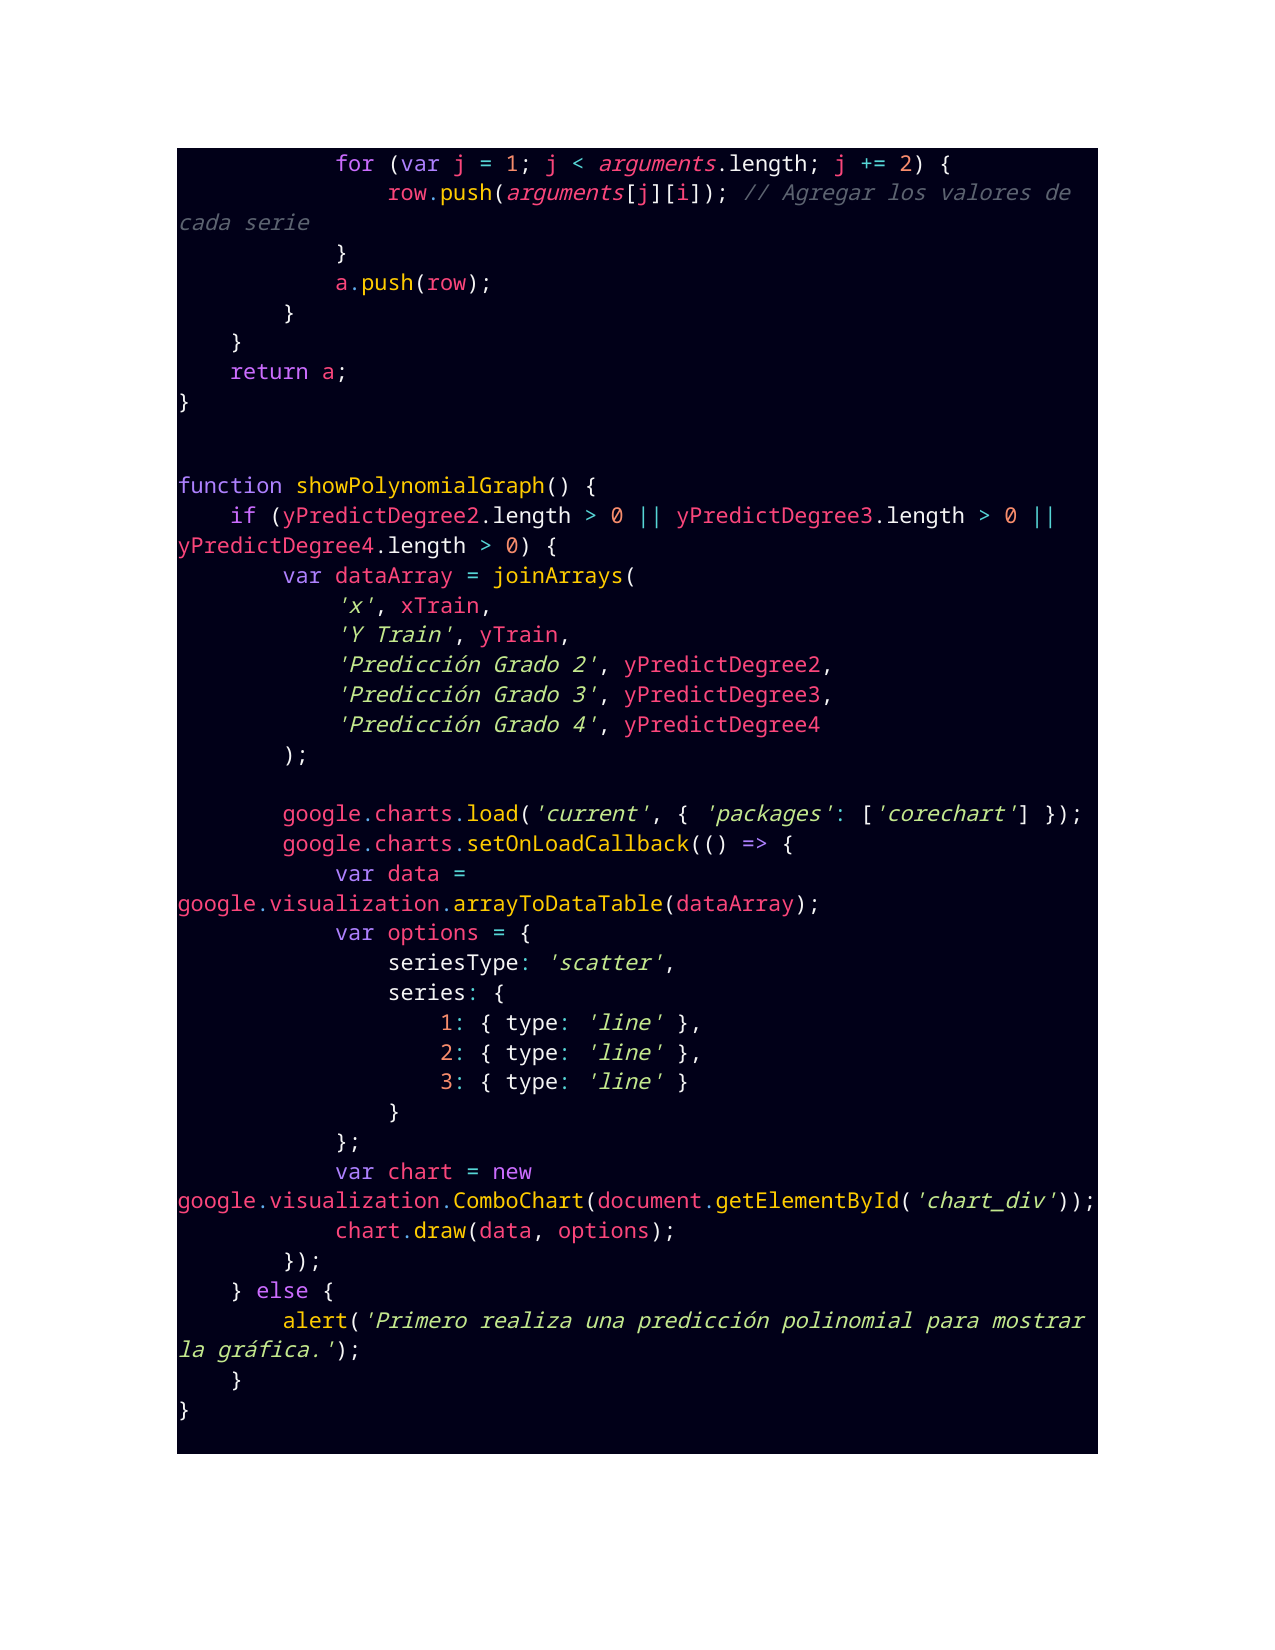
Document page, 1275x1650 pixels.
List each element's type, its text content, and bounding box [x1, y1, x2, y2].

text } [177, 1096, 1098, 1126]
text 'Predicción Grado 2', yPredictDegree2, [177, 649, 1098, 679]
text chart.draw(data, options); [177, 1215, 1098, 1245]
text 'Predicción Grado 3', yPredictDegree3, [177, 679, 1098, 709]
text 'Y Train', yTrain, [177, 619, 1098, 649]
text series: { [177, 977, 1098, 1007]
text 'x', xTrain, [177, 590, 1098, 619]
text } [177, 326, 1098, 356]
text } [177, 1364, 1098, 1394]
text function showPolynomialGraph() { [177, 471, 1098, 500]
text row.push(arguments[j][i]); // Agregar los valores de cada serie [177, 177, 1098, 237]
text for (var j = 1; j < arguments.length; j += 2) { [177, 148, 1098, 177]
text if (yPredictDegree2.length > 0 || yPredictDegree3.length > 0 || yPredictDegree4.length > 0) { [177, 500, 1098, 560]
text } [177, 386, 1098, 416]
text ); [177, 739, 1098, 768]
text var data = google.visualization.arrayToDataTable(dataArray); [177, 858, 1098, 917]
text } else { [177, 1275, 1098, 1305]
text a.push(row); [177, 267, 1098, 297]
text google.charts.load('current', { 'packages': ['corechart'] }); [177, 798, 1098, 828]
text var chart = new google.visualization.ComboChart(document.getElementById('chart_div')); [177, 1156, 1098, 1215]
text 'Predicción Grado 4', yPredictDegree4 [177, 709, 1098, 739]
text alert('Primero realiza una predicción polinomial para mostrar la gráfica.'); [177, 1305, 1098, 1364]
text 1: { type: 'line' }, [177, 1007, 1098, 1037]
text 3: { type: 'line' } [177, 1066, 1098, 1096]
text return a; [177, 356, 1098, 386]
text } [177, 237, 1098, 267]
text seriesType: 'scatter', [177, 947, 1098, 977]
text } [177, 297, 1098, 326]
text } [177, 1394, 1098, 1424]
text var dataArray = joinArrays( [177, 560, 1098, 590]
text 2: { type: 'line' }, [177, 1037, 1098, 1066]
text }; [177, 1126, 1098, 1156]
text var options = { [177, 917, 1098, 947]
text }); [177, 1245, 1098, 1275]
text google.charts.setOnLoadCallback(() => { [177, 828, 1098, 858]
